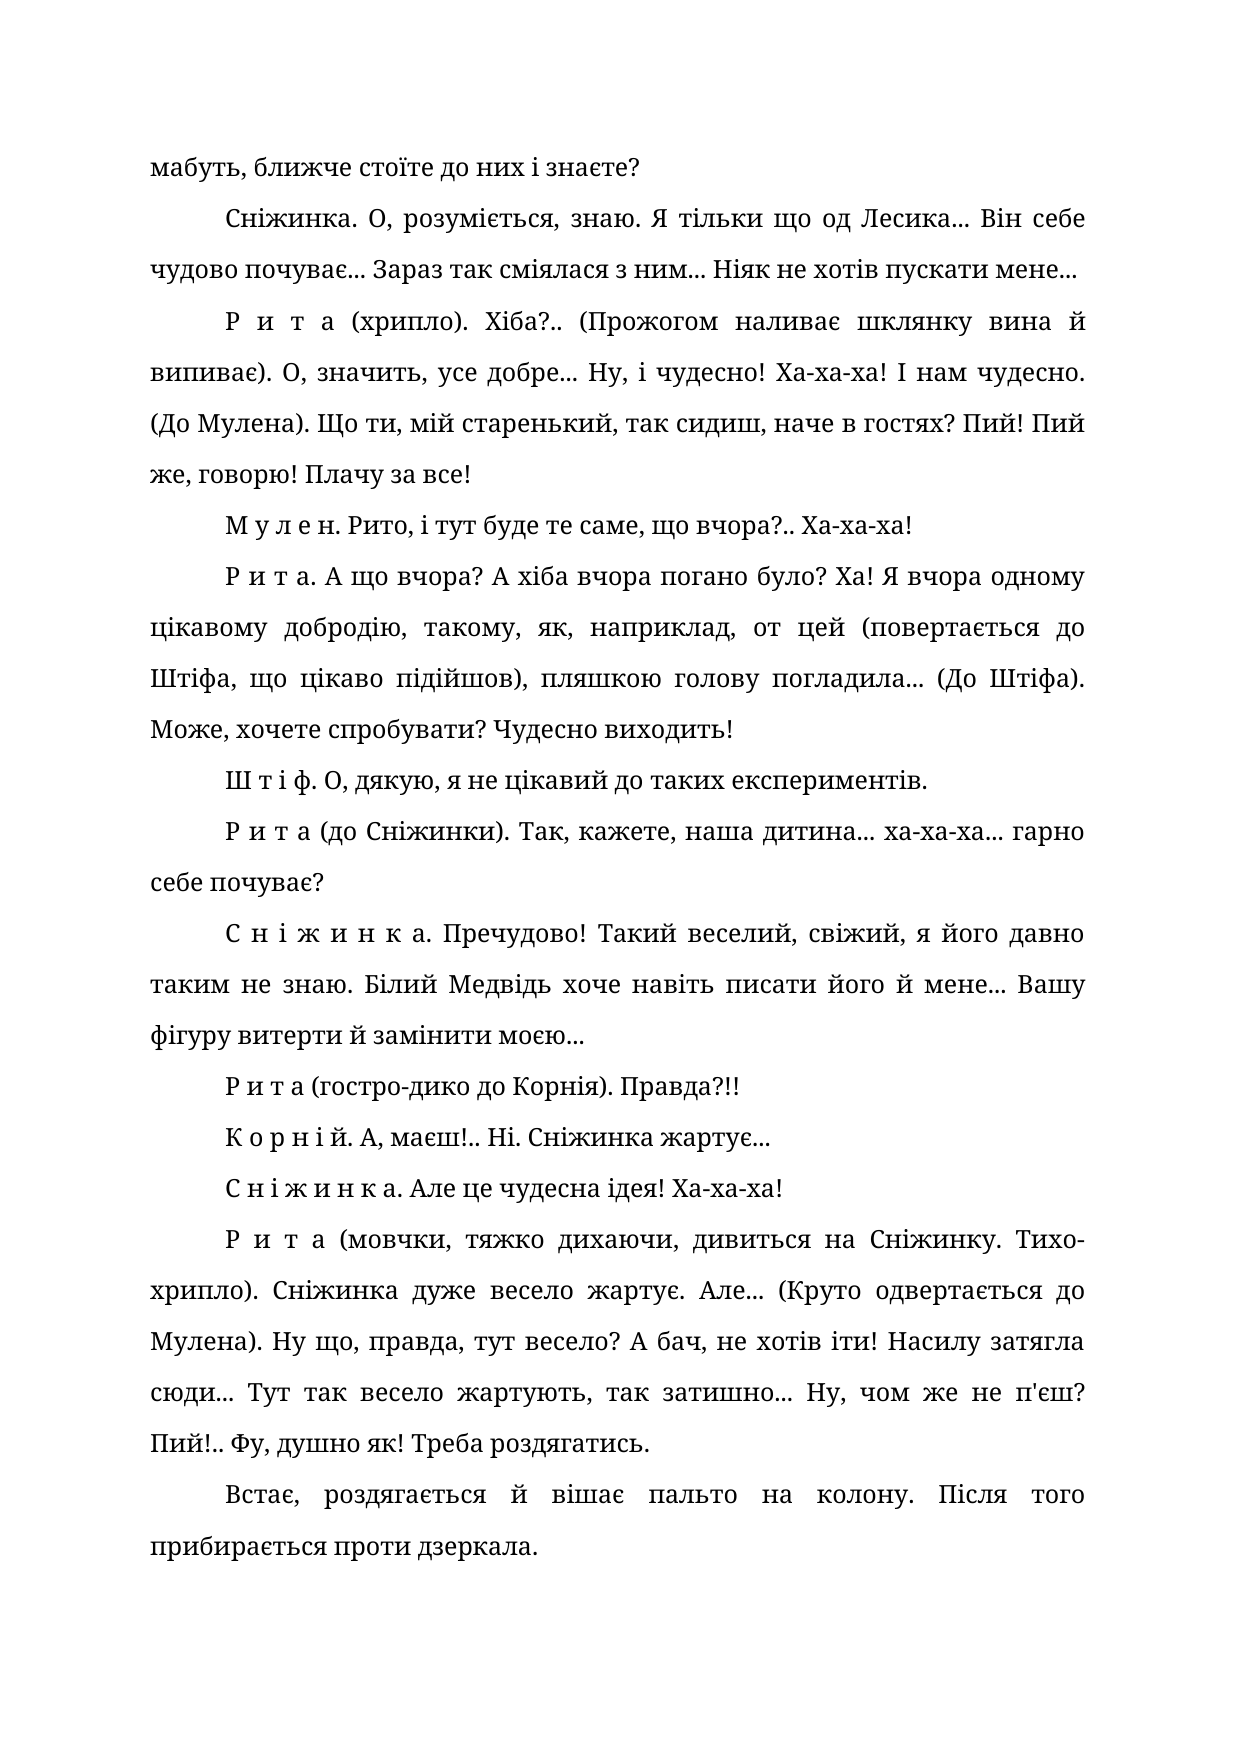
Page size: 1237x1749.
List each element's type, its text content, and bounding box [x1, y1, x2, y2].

text Р и т а. А що вчора? А хіба вчора погано було? Ха! Я вчора одному цікавому добродію, такому, як, наприклад, от цей (повертається до Штіфа, що цікаво підійшов), пляшкою голову погладила... (До Штіфа). Може, хочете спробувати? Чудесно виходить! [150, 558, 1086, 746]
text Р и т а (гостро-дико до Корнія). Правда?!! [150, 1069, 1086, 1103]
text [150, 150, 1086, 184]
text С н і ж и н к а. Пречудово! Такий веселий, свіжий, я його давно таким не знаю. Білий Медвідь хоче навіть писати його й мене... Вашу фігуру витерти й замінити моєю... [150, 916, 1086, 1052]
text К о р н і й. А, маєш!.. Ні. Сніжинка жартує... [150, 1120, 1086, 1154]
text Р и т а (до Сніжинки). Так, кажете, наша дитина... ха-ха-ха... гарно себе почуває? [150, 813, 1086, 899]
text Р и т а (хрипло). Хіба?.. (Прожогом наливає шклянку вина й випиває). О, значить, усе добре... Ну, і чудесно! Xa-xa-xa! І нам чудесно. (До Мулена). Що ти, мій старенький, так сидиш, наче в гостях? Пий! Пий же, говорю! Плачу за все! [150, 303, 1086, 490]
text Встає, роздягається й вішає пальто на колону. Після того прибирається проти дзеркала. [150, 1477, 1086, 1562]
text М у л е н. Рито, і тут буде те саме, що вчора?.. Ха-ха-ха! [150, 507, 1086, 541]
text Сніжинка. О, розуміється, знаю. Я тільки що од Лесика... Він себе чудово почуває... Зараз так сміялася з ним... Ніяк не хотів пускати мене... [150, 201, 1086, 286]
text Р и т а (мовчки, тяжко дихаючи, дивиться на Сніжинку. Тихо-хрипло). Сніжинка дуже весело жартує. Але... (Круто одвертається до Мулена). Ну що, правда, тут весело? А бач, не хотів іти! Насилу затягла сюди... Тут так весело жартують, так затишно... Ну, чом же не п'єш? Пий!.. Фу, душно як! Треба роздягатись. [150, 1222, 1086, 1460]
text Ш т і ф. О, дякую, я не цікавий до таких експериментів. [150, 762, 1086, 797]
text С н і ж и н к а. Але це чудесна ідея! Ха-ха-ха! [150, 1171, 1086, 1205]
